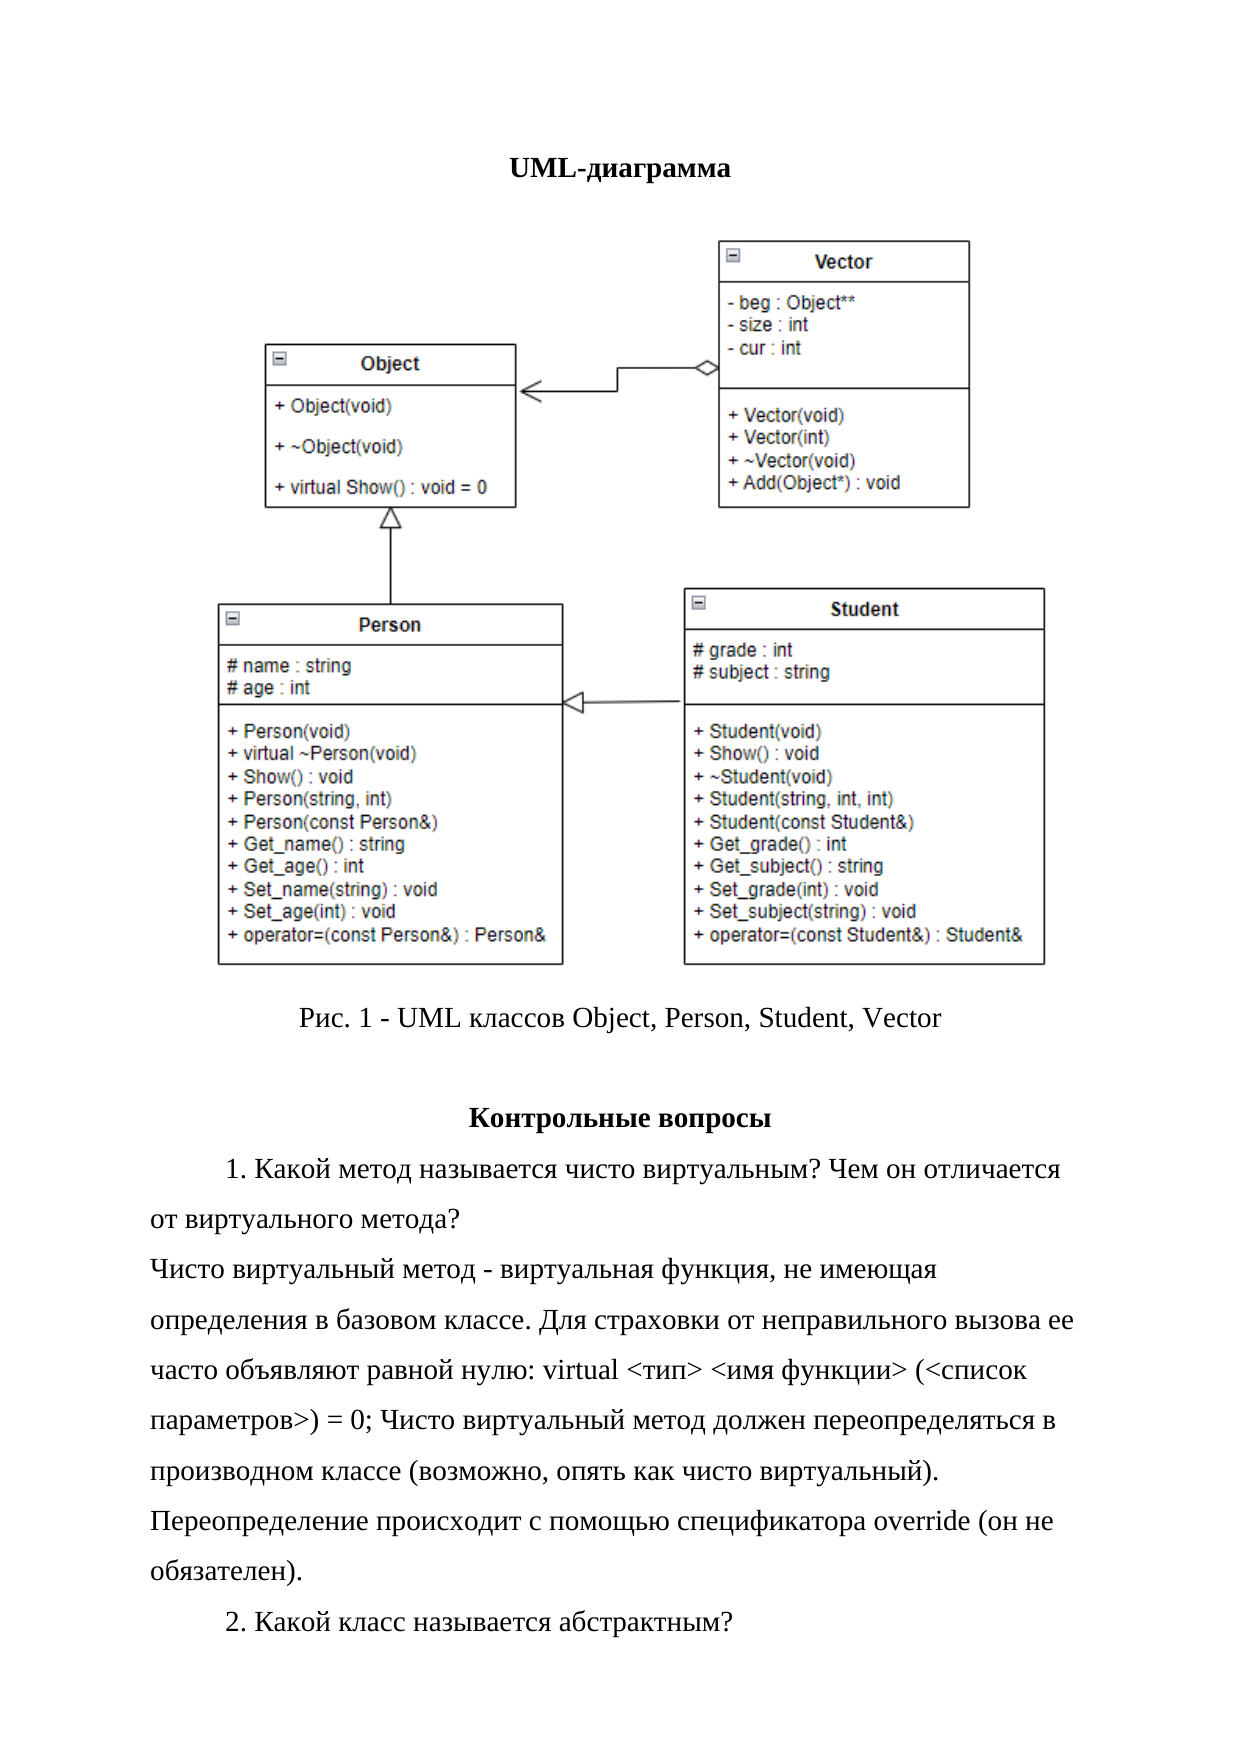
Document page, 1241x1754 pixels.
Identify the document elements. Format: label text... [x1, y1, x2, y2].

text UML-диаграмма [150, 150, 1090, 183]
text Рис. 1 - UML классов Object, Person, Student, Vector [150, 1000, 1090, 1033]
text Контрольные вопросы [150, 1101, 1090, 1134]
picture [154, 200, 1086, 984]
text Чисто виртуальный метод - виртуальная функция, не имеющая определения в базовом классе. Для страховки от неправильного вызова ее часто объявляют равной нулю: virtual <тип> <имя функции> (<список параметров>) = 0; Чисто виртуальный метод должен переопределяться в производном классе (возможно, опять как чисто виртуальный). Переопределение происходит с помощью спецификатора override (он не обязателен). [150, 1251, 1090, 1587]
text 2. Какой класс называется абстрактным? [150, 1604, 1090, 1637]
text 1. Какой метод называется чисто виртуальным? Чем он отличается от виртуального метода? [150, 1151, 1090, 1235]
